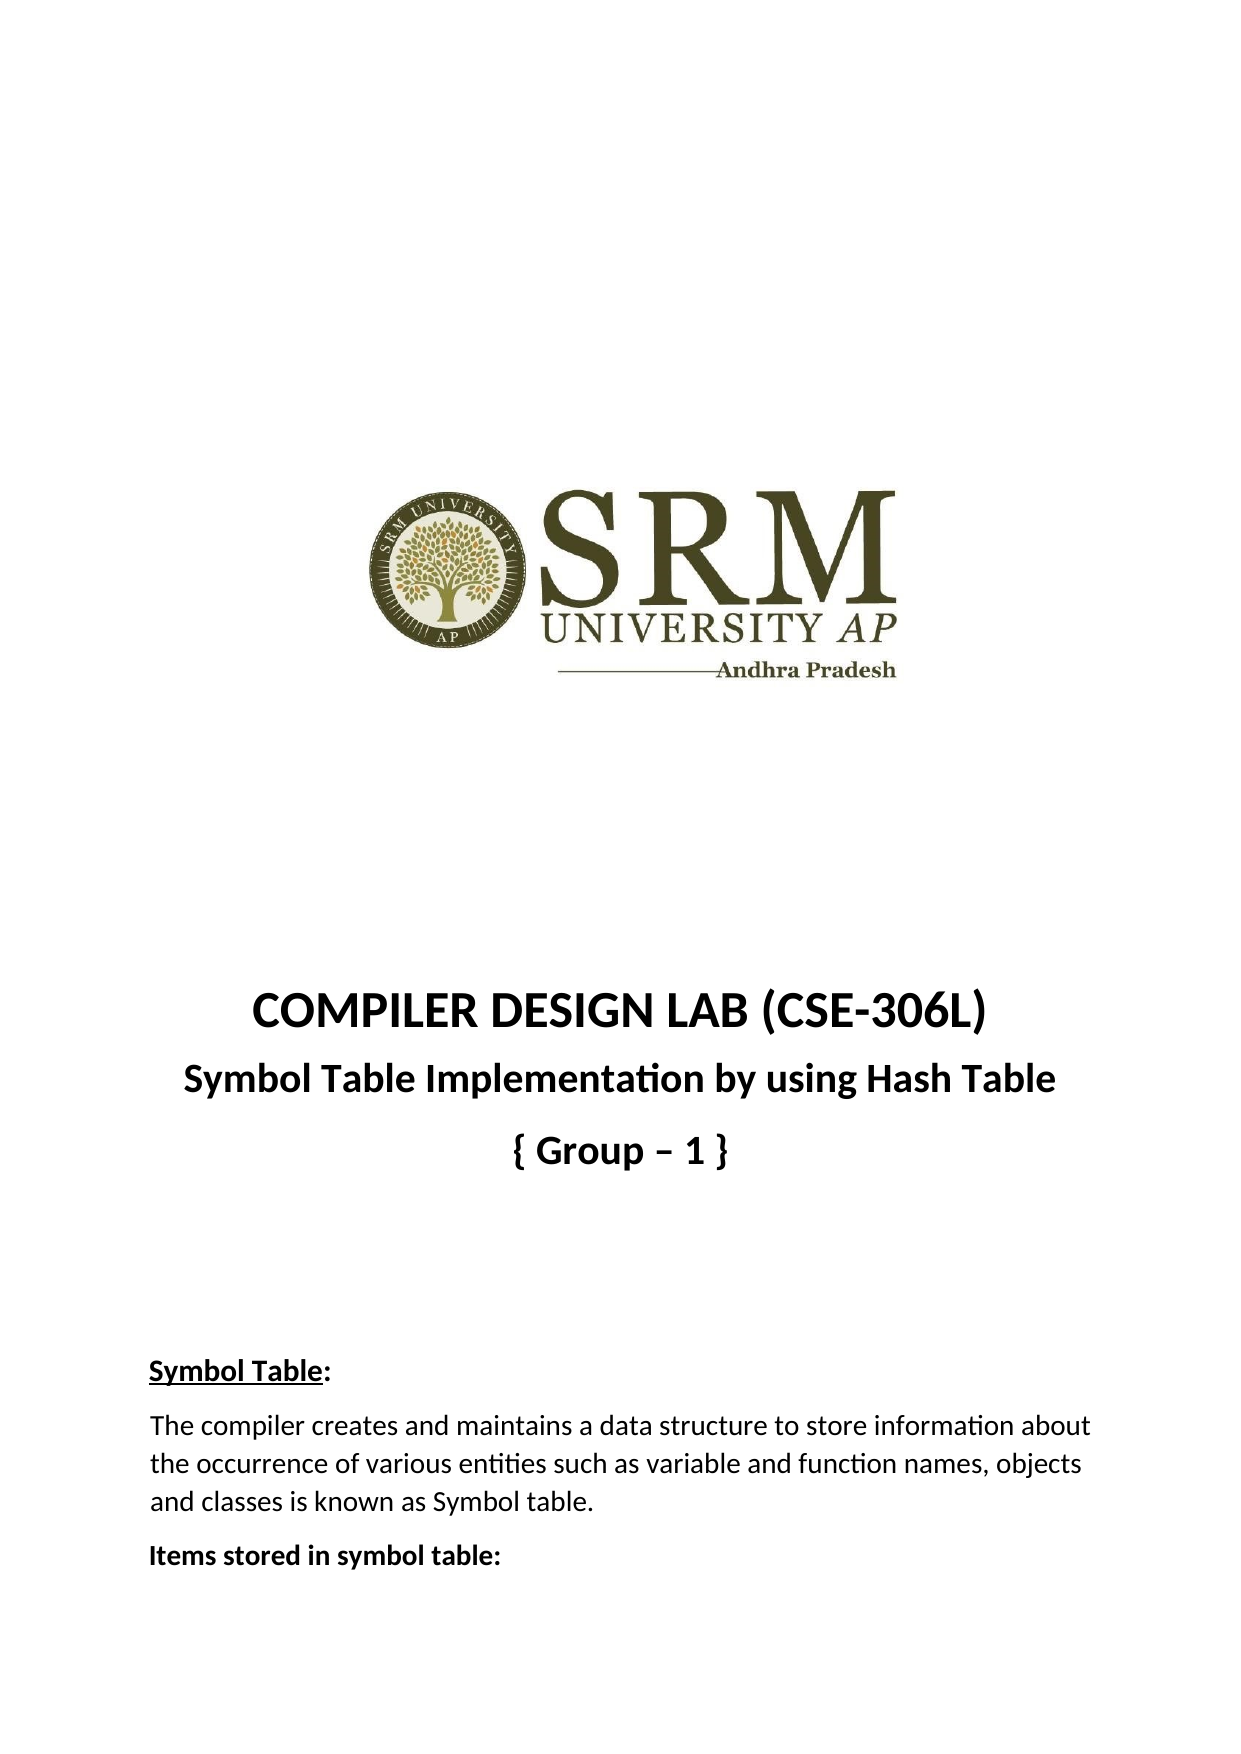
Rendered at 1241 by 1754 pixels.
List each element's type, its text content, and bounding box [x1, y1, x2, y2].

text COMPILER DESIGN LAB (CSE-306L) [150, 977, 1090, 1041]
text { Group – 1 } [150, 1124, 1091, 1174]
text The compiler creates and maintains a data structure to store information about the occurrence of various entities such as variable and function names, objects and classes is known as Symbol table. [150, 1407, 1092, 1518]
text Items stored in symbol table: [148, 1537, 1102, 1573]
text Symbol Table: [148, 1351, 1102, 1389]
picture [162, 311, 1103, 859]
text Symbol Table Implementation by using Hash Table [183, 1052, 1102, 1103]
